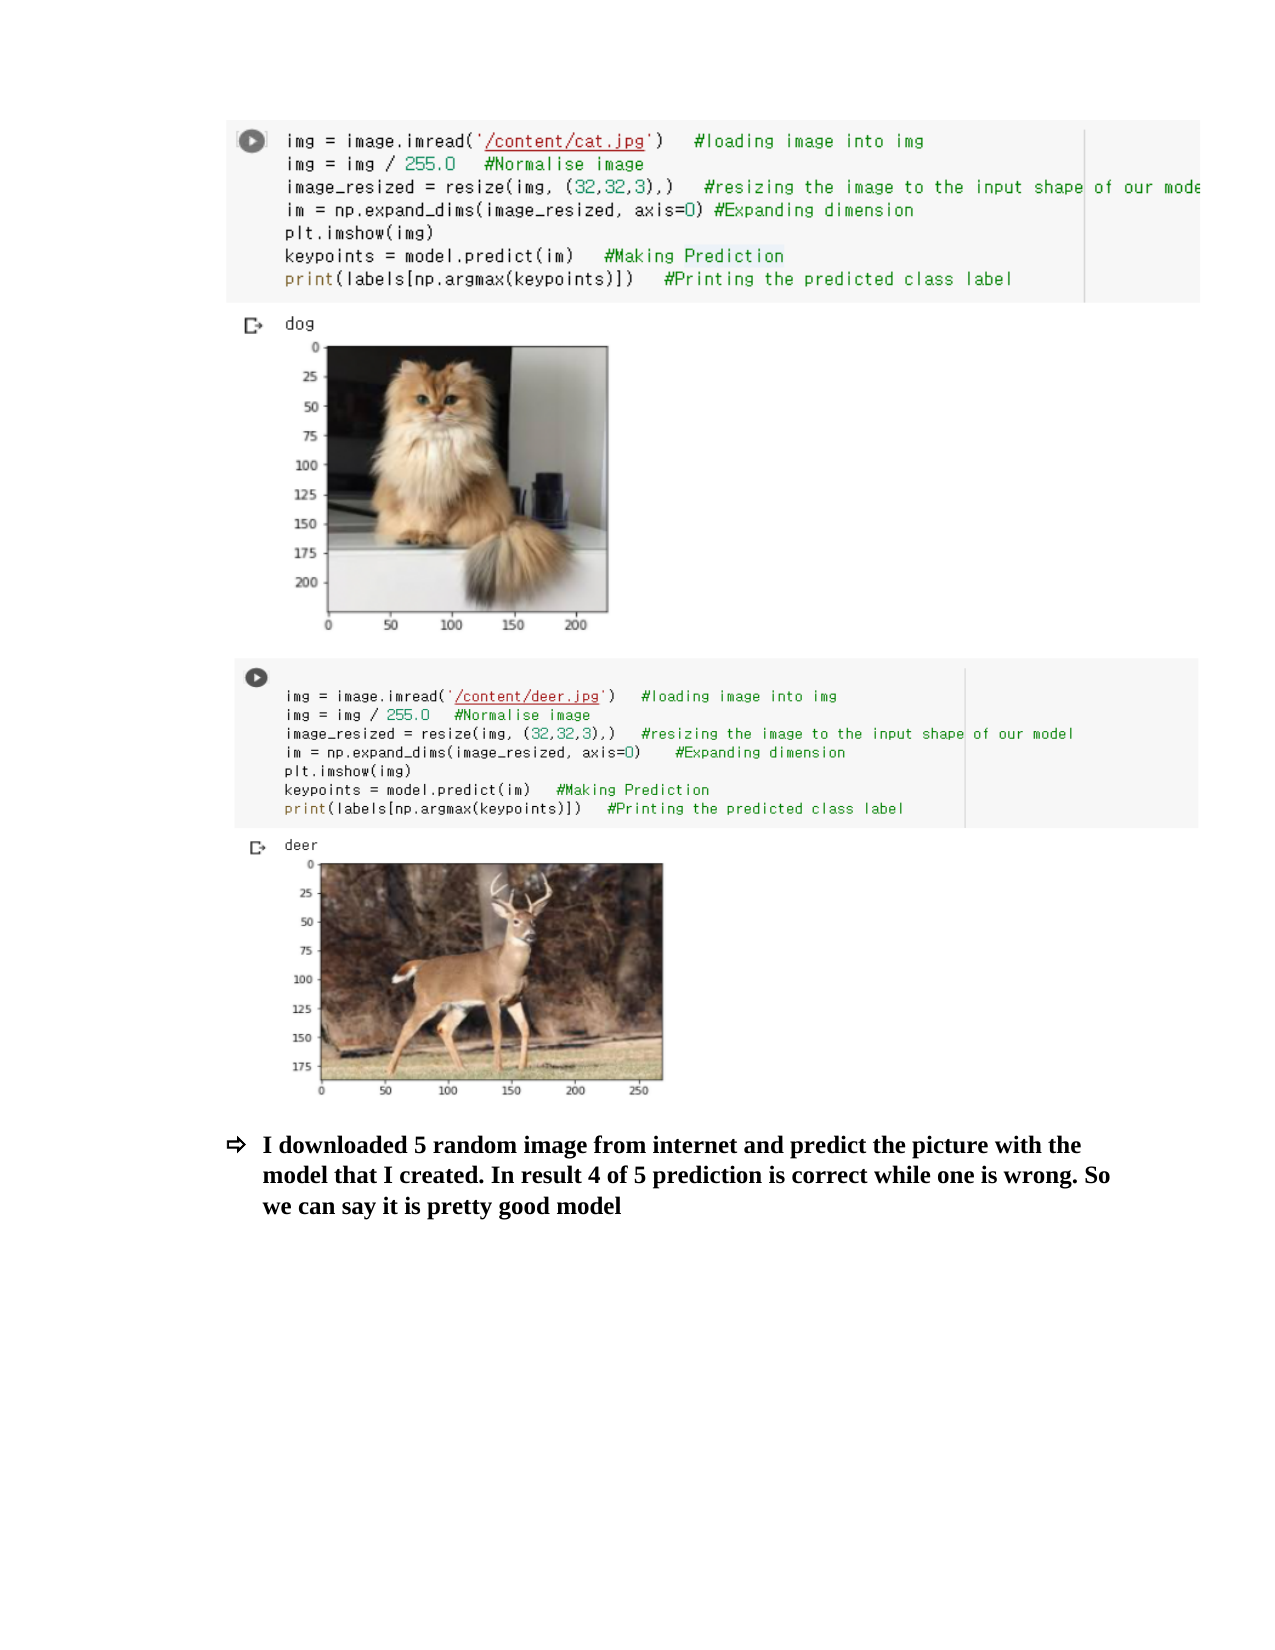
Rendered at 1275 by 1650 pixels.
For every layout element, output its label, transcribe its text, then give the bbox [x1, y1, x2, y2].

picture [225, 120, 1200, 653]
picture [225, 654, 1199, 1099]
list I downloaded 5 random image from internet and predict the picture with the model that I created. In result 4 of 5 prediction is correct while one is wrong. So we can say it is pretty good model [225, 1130, 1125, 1220]
